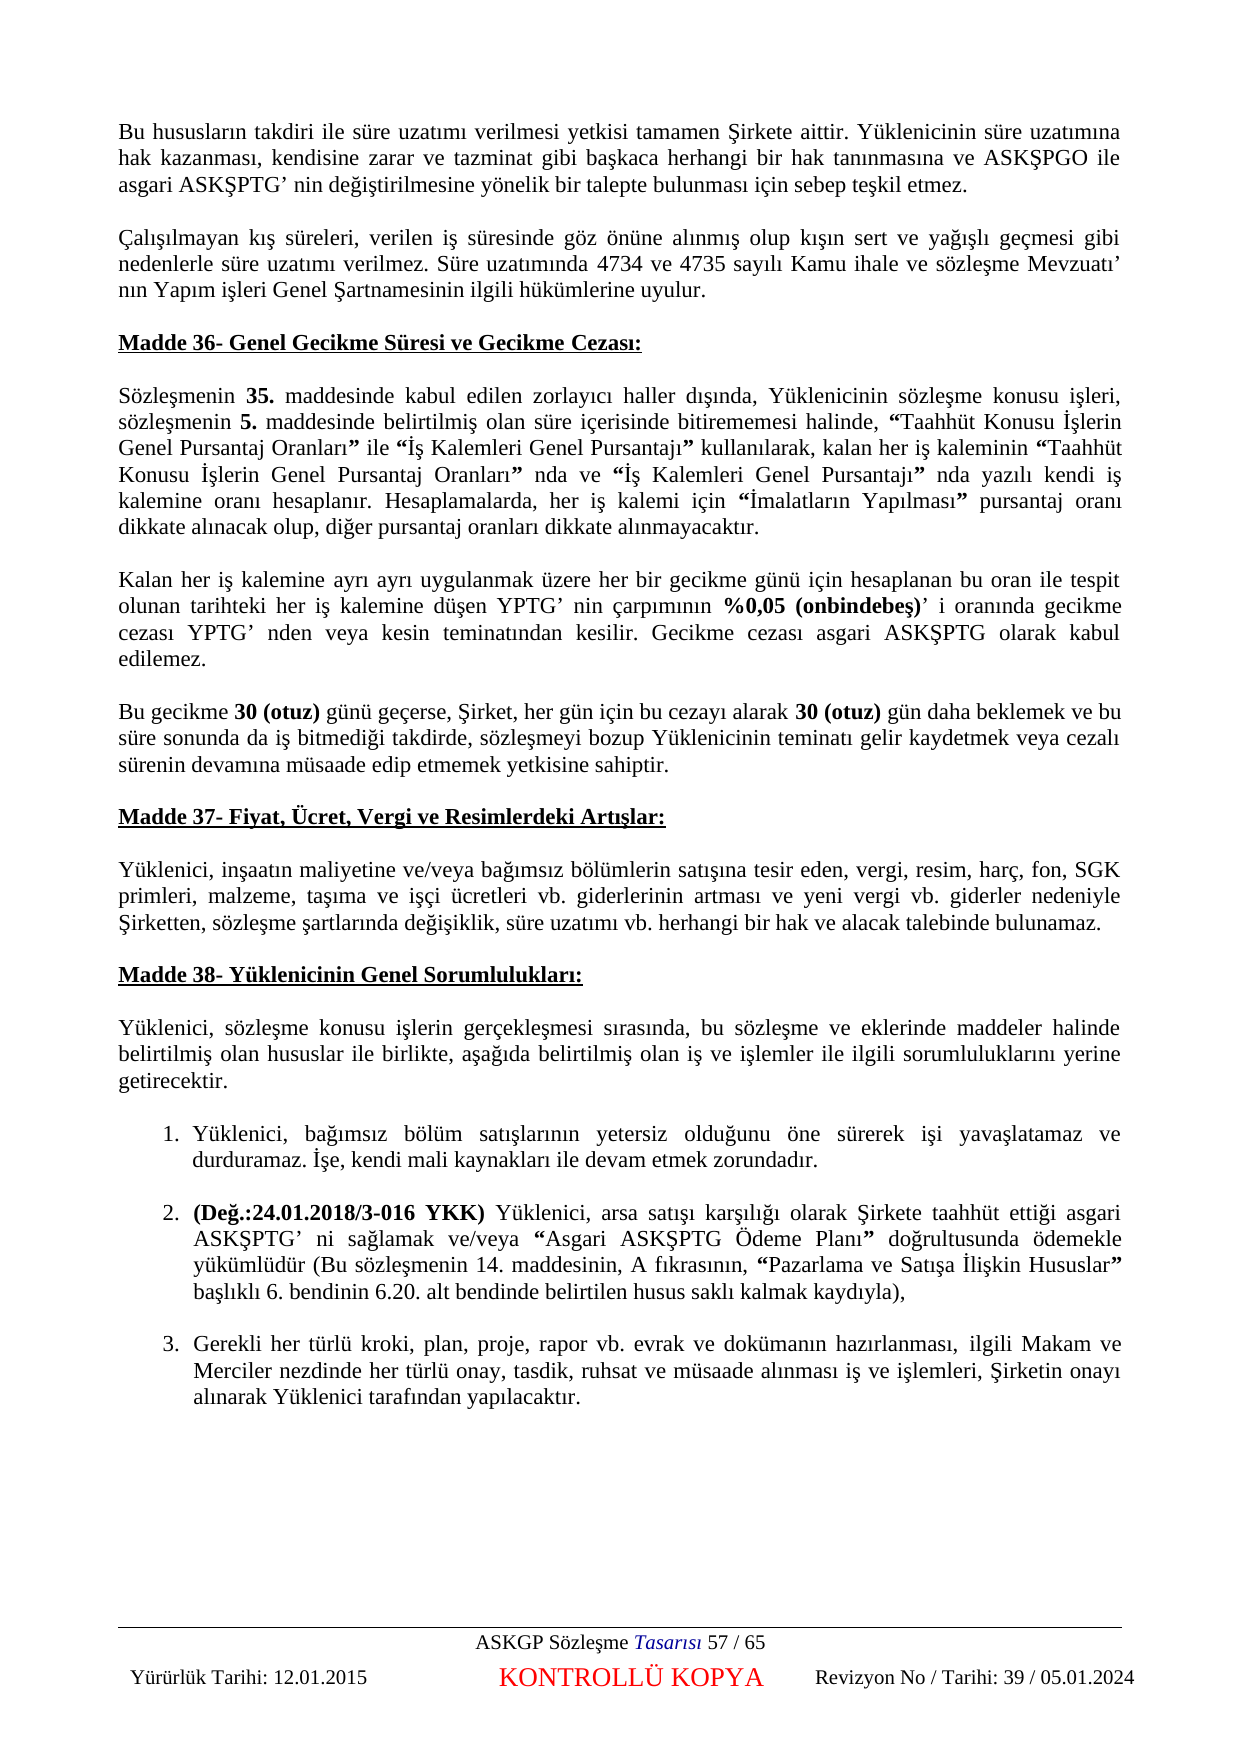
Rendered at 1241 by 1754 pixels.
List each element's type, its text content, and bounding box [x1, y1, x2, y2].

subtitle Madde 36- Genel Gecikme Süresi ve Gecikme Cezası: [118, 329, 1122, 355]
list Gerekli her türlü kroki, plan, proje, rapor vb. evrak ve dokümanın hazırlanması, ilgili Makam ve Merciler nezdinde her türlü onay, tasdik, ruhsat ve müsaade alınması iş ve işlemleri, Şirketin onayı alınarak Yüklenici tarafından yapılacaktır. [162, 1330, 1122, 1409]
text Yüklenici, inşaatın maliyetine ve/veya bağımsız bölümlerin satışına tesir eden, vergi, resim, harç, fon, SGK primleri, malzeme, taşıma ve işçi ücretleri vb. giderlerinin artması ve yeni vergi vb. giderler nedeniyle Şirketten, sözleşme şartlarında değişiklik, süre uzatımı vb. herhangi bir hak ve alacak talebinde bulunamaz. [118, 856, 1122, 935]
text Çalışılmayan kış süreleri, verilen iş süresinde göz önüne alınmış olup kışın sert ve yağışlı geçmesi gibi nedenlerle süre uzatımı verilmez. Süre uzatımında 4734 ve 4735 sayılı Kamu ihale ve sözleşme Mevzuatı’ nın Yapım işleri Genel Şartnamesinin ilgili hükümlerine uyulur. [118, 223, 1122, 303]
text Bu hususların takdiri ile süre uzatımı verilmesi yetkisi tamamen Şirkete aittir. Yüklenicinin süre uzatımına hak kazanması, kendisine zarar ve tazminat gibi başkaca herhangi bir hak tanınmasına ve ASKŞPGO ile asgari ASKŞPTG’ nin değiştirilmesine yönelik bir talepte bulunması için sebep teşkil etmez. [118, 118, 1122, 197]
text Yüklenici, sözleşme konusu işlerin gerçekleşmesi sırasında, bu sözleşme ve eklerinde maddeler halinde belirtilmiş olan hususlar ile birlikte, aşağıda belirtilmiş olan iş ve işlemler ile ilgili sorumluluklarını yerine getirecektir. [57, 1014, 1122, 1093]
subtitle Madde 37- Fiyat, Ücret, Vergi ve Resimlerdeki Artışlar: [118, 803, 1122, 830]
text Kalan her iş kalemine ayrı ayrı uygulanmak üzere her bir gecikme günü için hesaplanan bu oran ile tespit olunan tarihteki her iş kalemine düşen YPTG’ nin çarpımının %0,05 (onbindebeş)’ i oranında gecikme cezası YPTG’ nden veya kesin teminatından kesilir. Gecikme cezası asgari ASKŞPTG olarak kabul edilemez. [118, 566, 1122, 672]
text Sözleşmenin 35. maddesinde kabul edilen zorlayıcı haller dışında, Yüklenicinin sözleşme konusu işleri, sözleşmenin 5. maddesinde belirtilmiş olan süre içerisinde bitirememesi halinde, “Taahhüt Konusu İşlerin Genel Pursantaj Oranları” ile “İş Kalemleri Genel Pursantajı” kullanılarak, kalan her iş kaleminin “Taahhüt Konusu İşlerin Genel Pursantaj Oranları” nda ve “İş Kalemleri Genel Pursantajı” nda yazılı kendi iş kalemine oranı hesaplanır. Hesaplamalarda, her iş kalemi için “İmalatların Yapılması” pursantaj oranı dikkate alınacak olup, diğer pursantaj oranları dikkate alınmayacaktır. [118, 382, 1122, 540]
list (Değ.:24.01.2018/3-016 YKK) Yüklenici, arsa satışı karşılığı olarak Şirkete taahhüt ettiği asgari ASKŞPTG’ ni sağlamak ve/veya “Asgari ASKŞPTG Ödeme Planı” doğrultusunda ödemekle yükümlüdür (Bu sözleşmenin 14. maddesinin, A fıkrasının, “Pazarlama ve Satışa İlişkin Hususlar” başlıklı 6. bendinin 6.20. alt bendinde belirtilen husus saklı kalmak kaydıyla), [162, 1199, 1122, 1304]
subtitle Madde 38- Yüklenicinin Genel Sorumlulukları: [118, 961, 1122, 988]
list Yüklenici, bağımsız bölüm satışlarının yetersiz olduğunu öne sürerek işi yavaşlatamaz ve durduramaz. İşe, kendi mali kaynakları ile devam etmek zorundadır. [162, 1119, 1122, 1172]
text Bu gecikme 30 (otuz) günü geçerse, Şirket, her gün için bu cezayı alarak 30 (otuz) gün daha beklemek ve bu süre sonunda da iş bitmediği takdirde, sözleşmeyi bozup Yüklenicinin teminatı gelir kaydetmek veya cezalı sürenin devamına müsaade edip etmemek yetkisine sahiptir. [118, 698, 1122, 777]
